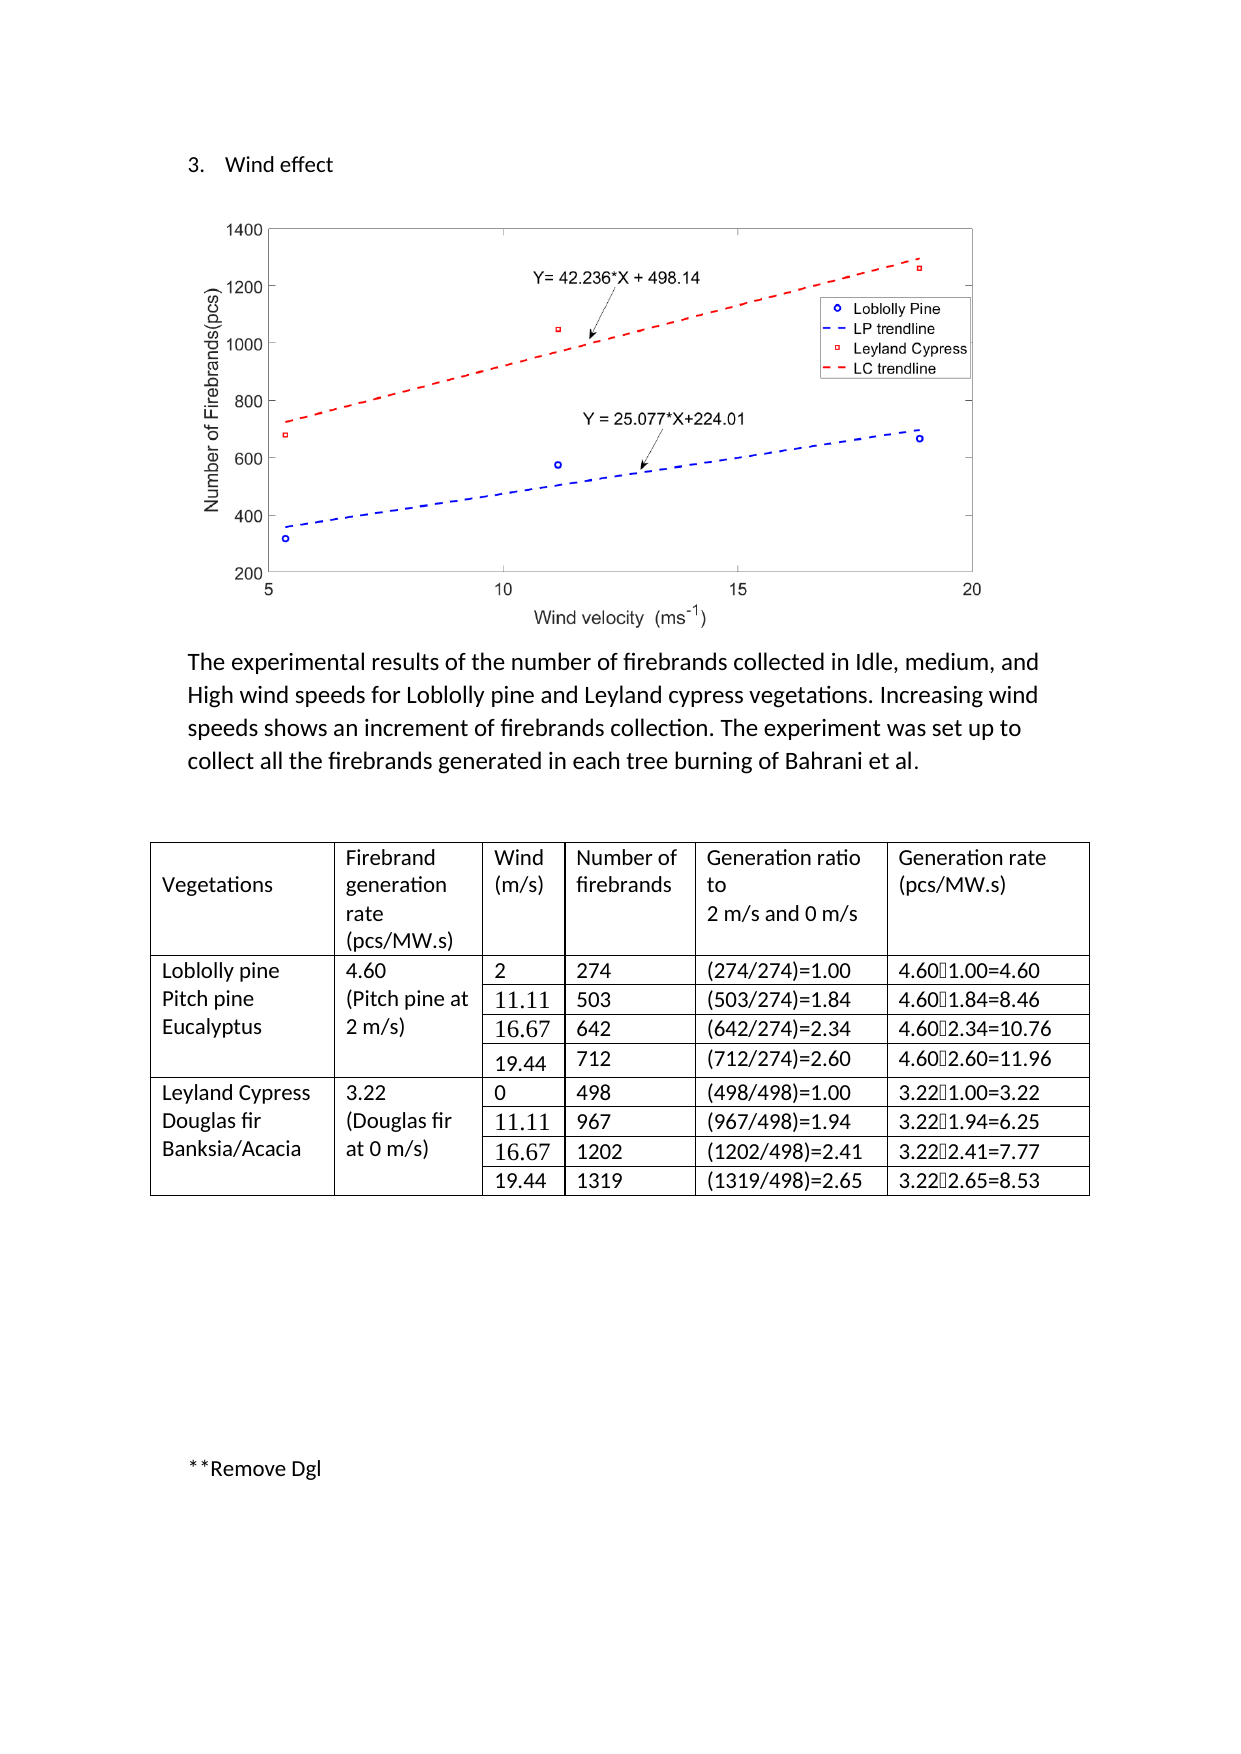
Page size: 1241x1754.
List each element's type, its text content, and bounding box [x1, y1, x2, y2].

table_cell 712 [566, 1044, 695, 1077]
table_cell (712/274)=2.60 [696, 1044, 887, 1077]
table_cell 1202 [566, 1137, 695, 1166]
table_cell 642 [566, 1015, 695, 1043]
table_cell (1319/498)=2.65 [696, 1167, 887, 1195]
table_cell (274/274)=1.00 [696, 956, 887, 984]
table_cell 11.11 [483, 985, 564, 1013]
picture [150, 196, 1058, 628]
table_cell 3.222.41=7.77 [888, 1137, 1089, 1166]
table_cell 4.601.84=8.46 [888, 985, 1089, 1013]
table_cell (498/498)=1.00 [696, 1078, 887, 1106]
table_cell 19.44 [483, 1167, 564, 1195]
table_cell Leyland Cypress Douglas fir Banksia/Acacia [151, 1078, 334, 1195]
table_header Number of firebrands [566, 843, 695, 955]
table_cell (1202/498)=2.41 [696, 1137, 887, 1166]
table_cell 1319 [566, 1167, 695, 1195]
table_cell 3.221.94=6.25 [888, 1107, 1089, 1136]
table_cell 16.67 [483, 1137, 564, 1166]
table_header Generation rate (pcs/MW.s) [888, 843, 1089, 955]
table_cell 0 [483, 1078, 564, 1106]
table_header Wind (m/s) [483, 843, 564, 955]
table_cell 498 [566, 1078, 695, 1106]
list **Remove Dgl [187, 1454, 1090, 1482]
table_cell (503/274)=1.84 [696, 985, 887, 1013]
table_cell 967 [566, 1107, 695, 1136]
table_header Generation ratio to 2 m/s and 0 m/s [696, 843, 887, 955]
table_cell 2 [483, 956, 564, 984]
table_cell 11.11 [483, 1107, 564, 1136]
table_cell 16.67 [483, 1015, 564, 1043]
table_cell 4.60 (Pitch pine at 2 m/s) [335, 956, 482, 1077]
table_cell (967/498)=1.94 [696, 1107, 887, 1136]
table_cell 274 [566, 956, 695, 984]
table_header Vegetations [151, 843, 334, 955]
table_cell 4.601.00=4.60 [888, 956, 1089, 984]
table_cell 3.221.00=3.22 [888, 1078, 1089, 1106]
text The experimental results of the number of firebrands collected in Idle, medium, and High wind speeds for Loblolly pine and Leyland cypress vegetations. Increasing wind speeds shows an increment of firebrands collection. The experiment was set up to collect all the firebrands generated in each tree burning of Bahrani et al. [187, 646, 1090, 776]
table_header Firebrand generation rate (pcs/MW.s) [335, 843, 482, 955]
table_cell 19.44 [483, 1044, 564, 1077]
list Wind effect [187, 150, 1090, 178]
table_cell 3.22 (Douglas fir at 0 m/s) [335, 1078, 482, 1195]
table_cell 503 [566, 985, 695, 1013]
table_cell 4.602.60=11.96 [888, 1044, 1089, 1077]
table_cell Loblolly pine Pitch pine Eucalyptus [151, 956, 334, 1077]
table_cell 3.222.65=8.53 [888, 1167, 1089, 1195]
table_cell 4.602.34=10.76 [888, 1015, 1089, 1043]
table_cell (642/274)=2.34 [696, 1015, 887, 1043]
